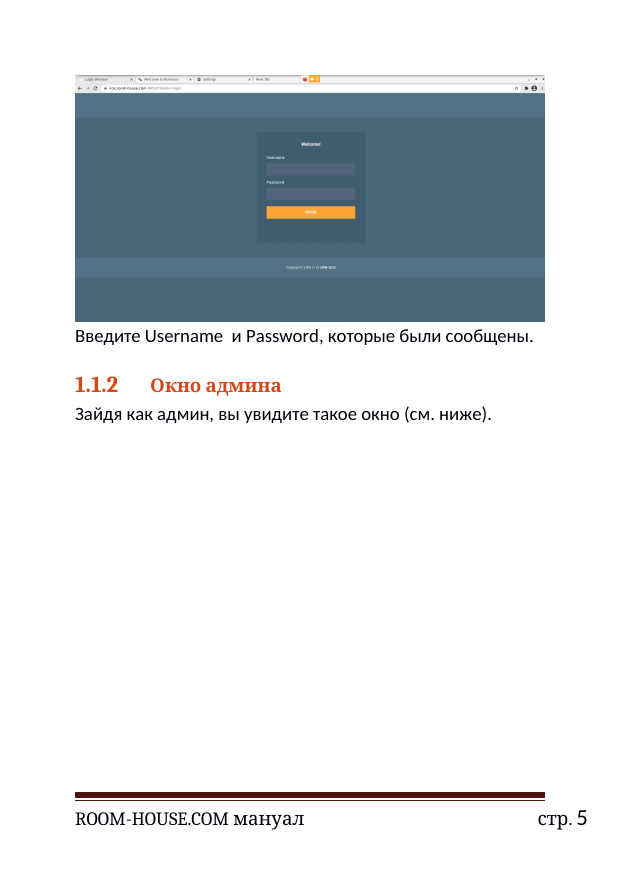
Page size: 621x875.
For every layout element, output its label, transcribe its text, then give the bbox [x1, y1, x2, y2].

text Зайдя как админ, вы увидите такое окно (cм. ниже). [75, 402, 545, 425]
text Введите Username и Password, которые были сообщены. [75, 322, 545, 348]
picture [75, 75, 545, 322]
subtitle Окно админа [75, 372, 545, 398]
